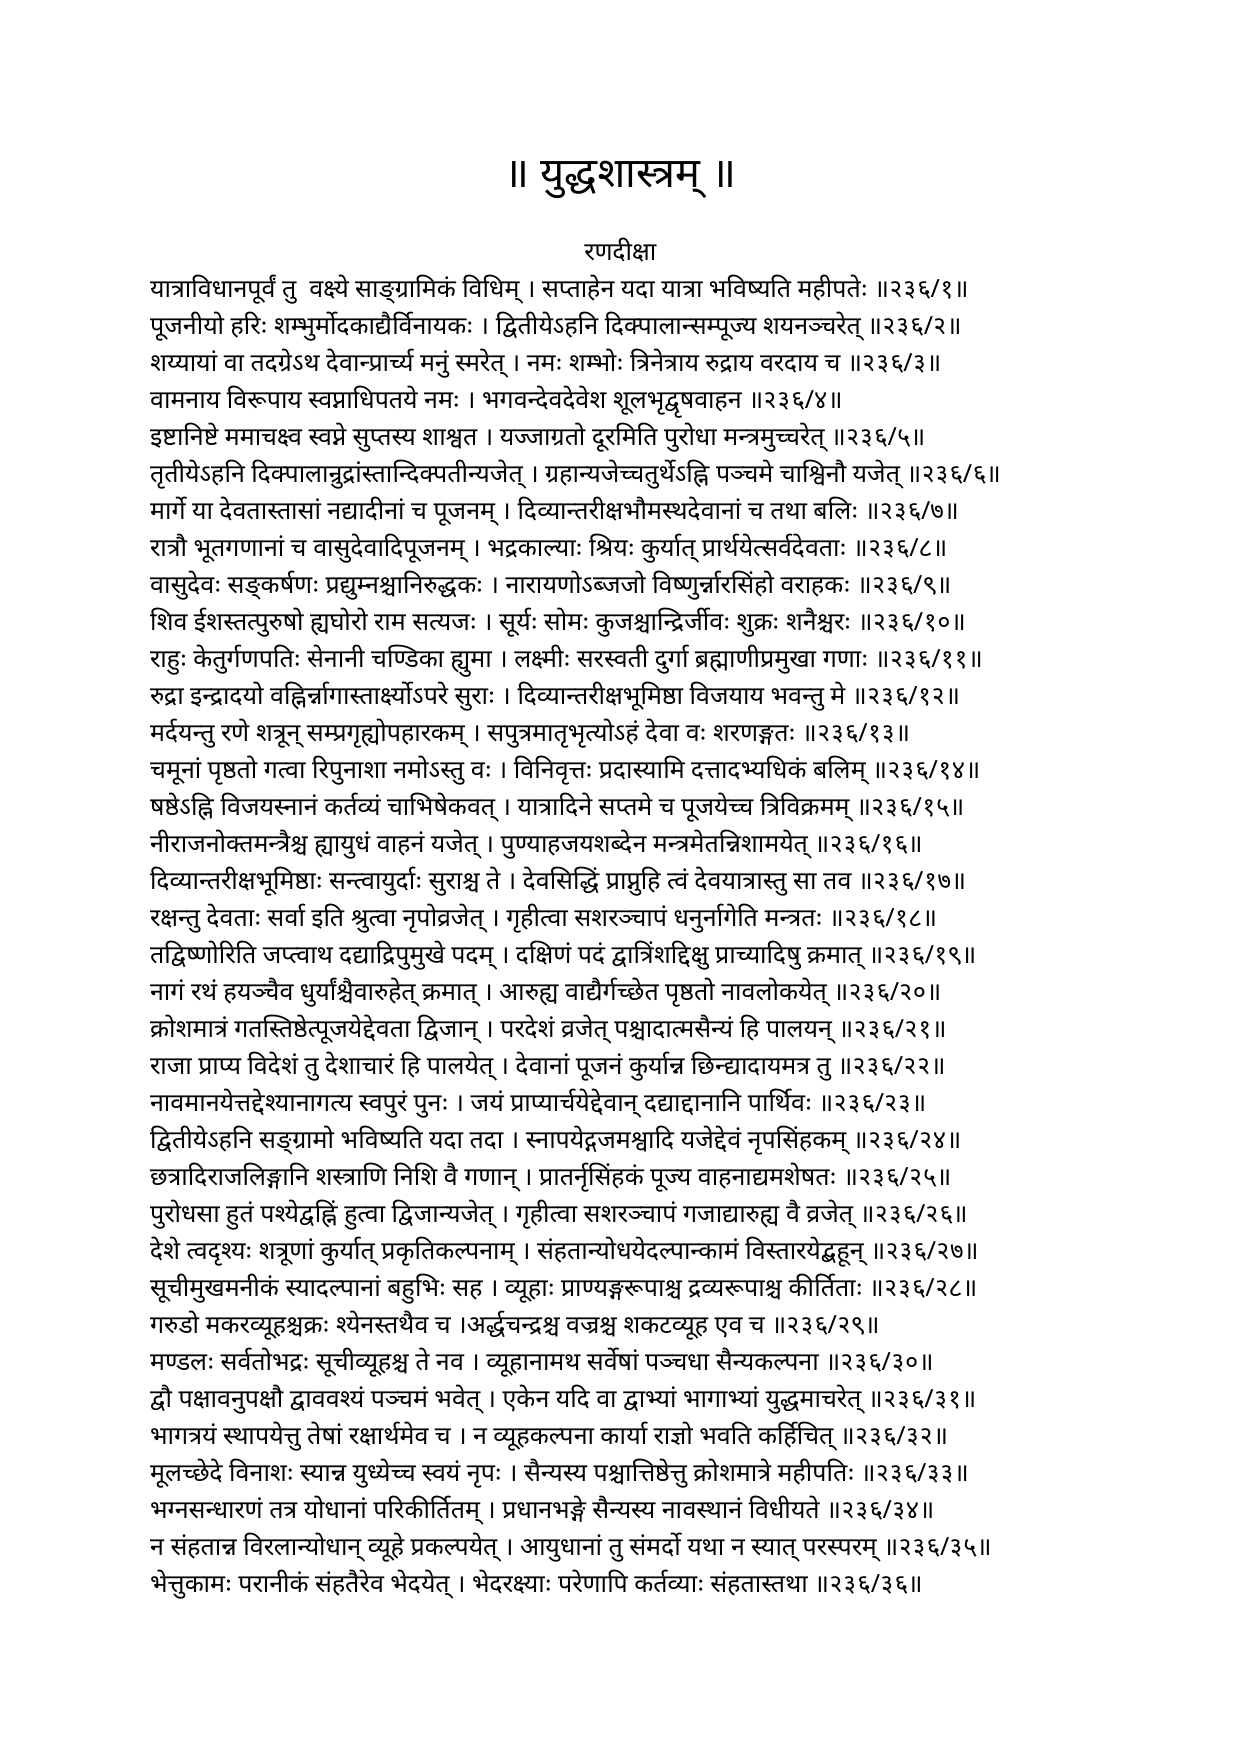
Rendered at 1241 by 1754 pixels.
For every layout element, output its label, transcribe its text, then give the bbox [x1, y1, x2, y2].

text यात्राविधानपूर्वं तु वक्ष्ये साङ्ग्रामिकं विधिम् । सप्ताहेन यदा यात्रा भविष्यति महीपतेः ॥२३६/१॥ [150, 271, 1090, 308]
text राहुः केतुर्गणपतिः सेनानी चण्डिका ह्युमा । लक्ष्मीः सरस्वती दुर्गा ब्रह्माणीप्रमुखा गणाः ॥२३६/११॥ [150, 641, 1090, 678]
text इष्टानिष्टे ममाचक्ष्व स्वप्ने सुप्तस्य शाश्वत । यज्जाग्रतो दूरमिति पुरोधा मन्त्रमुच्चरेत् ॥२३६/५॥ [150, 419, 1090, 456]
text मण्डलः सर्वतोभद्रः सूचीव्यूहश्च ते नव । व्यूहानामथ सर्वेषां पञ्चधा सैन्यकल्पना ॥२३६/३०॥ [150, 1343, 1090, 1380]
text दिव्यान्तरीक्षभूमिष्ठाः सन्त्वायुर्दाः सुराश्च ते । देवसिद्धिं प्राप्नुहि त्वं देवयात्रास्तु सा तव ॥२३६/१७॥ [150, 863, 1090, 900]
text न संहतान्न विरलान्योधान् व्यूहे प्रकल्पयेत् । आयुधानां तु संमर्दो यथा न स्यात् परस्परम् ॥२३६/३५॥ [150, 1528, 1090, 1565]
text रक्षन्तु देवताः सर्वा इति श्रुत्वा नृपोव्रजेत् । गृहीत्वा सशरञ्चापं धनुर्नागेति मन्त्रतः ॥२३६/१८॥ [150, 900, 1090, 937]
text षष्ठेऽह्नि विजयस्नानं कर्तव्यं चाभिषेकवत् । यात्रादिने सप्तमे च पूजयेच्च त्रिविक्रमम् ॥२३६/१५॥ [150, 789, 1090, 826]
text द्वितीयेऽहनि सङ्ग्रामो भविष्यति यदा तदा । स्नापयेद्गजमश्वादि यजेद्देवं नृपसिंहकम् ॥२३६/२४॥ [150, 1122, 1090, 1158]
text पुरोधसा हुतं पश्येद्वह्निं हुत्वा द्विजान्यजेत् । गृहीत्वा सशरञ्चापं गजाद्यारुह्य वै व्रजेत् ॥२३६/२६॥ [150, 1196, 1090, 1232]
text छत्रादिराजलिङ्गानि शस्त्राणि निशि वै गणान् । प्रातर्नृसिंहकं पूज्य वाहनाद्यमशेषतः ॥२३६/२५॥ [150, 1158, 1090, 1196]
text भागत्रयं स्थापयेत्तु तेषां रक्षार्थमेव च । न व्यूहकल्पना कार्या राज्ञो भवति कर्हिचित् ॥२३६/३२॥ [150, 1417, 1090, 1454]
text क्रोशमात्रं गतस्तिष्ठेत्पूजयेद्देवता द्विजान् । परदेशं व्रजेत् पश्चादात्मसैन्यं हि पालयन् ॥२३६/२१॥ [150, 1011, 1090, 1048]
text मार्गे या देवतास्तासां नद्यादीनां च पूजनम् । दिव्यान्तरीक्षभौमस्थदेवानां च तथा बलिः ॥२३६/७॥ [150, 493, 1090, 530]
text वामनाय विरूपाय स्वप्नाधिपतये नमः । भगवन्देवदेवेश शूलभृद्वृषवाहन ॥२३६/४॥ [150, 382, 1090, 419]
text रात्रौ भूतगणानां च वासुदेवादिपूजनम् । भद्रकाल्याः श्रियः कुर्यात् प्रार्थयेत्सर्वदेवताः ॥२३६/८॥ [150, 530, 1090, 567]
text शय्यायां वा तदग्रेऽथ देवान्प्रार्च्य मनुं स्मरेत् । नमः शम्भोः त्रिनेत्राय रुद्राय वरदाय च ॥२३६/३॥ [150, 345, 1090, 382]
text पूजनीयो हरिः शम्भुर्मोदकाद्यैर्विनायकः । द्वितीयेऽहनि दिक्पालान्सम्पूज्य शयनञ्चरेत् ॥२३६/२॥ [150, 308, 1090, 345]
text शिव ईशस्तत्पुरुषो ह्यघोरो राम सत्यजः । सूर्यः सोमः कुजश्चान्द्रिर्जीवः शुक्रः शनैश्चरः ॥२३६/१०॥ [150, 604, 1090, 641]
text तृतीयेऽहनि दिक्पालान्रुद्रांस्तान्दिक्पतीन्यजेत् । ग्रहान्यजेच्चतुर्थेऽह्नि पञ्चमे चाश्विनौ यजेत् ॥२३६/६॥ [150, 456, 1090, 493]
text रुद्रा इन्द्रादयो वह्निर्न्नागास्तार्क्ष्योऽपरे सुराः । दिव्यान्तरीक्षभूमिष्ठा विजयाय भवन्तु मे ॥२३६/१२॥ मर्दयन्तु रणे शत्रून् सम्प्रगृह्योपहारकम् । सपुत्रमातृभृत्योऽहं देवा वः शरणङ्गतः ॥२३६/१३॥ चमूनां पृष्ठतो गत्वा रिपुनाशा नमोऽस्तु वः । विनिवृत्तः प्रदास्यामि दत्तादभ्यधिकं बलिम् ॥२३६/१४॥ [150, 678, 1090, 789]
text गरुडो मकरव्यूहश्चक्रः श्येनस्तथैव च ।अर्द्धचन्द्रश्च वज्रश्च शकटव्यूह एव च ॥२३६/२९॥ [150, 1306, 1090, 1343]
text वासुदेवः सङ्कर्षणः प्रद्युम्नश्चानिरुद्धकः । नारायणोऽब्जजो विष्णुर्न्नारसिंहो वराहकः ॥२३६/९॥ [150, 567, 1090, 604]
text रणदीक्षा [150, 238, 1090, 271]
text नीराजनोक्तमन्त्रैश्च ह्यायुधं वाहनं यजेत् । पुण्याहजयशब्देन मन्त्रमेतन्निशामयेत् ॥२३६/१६॥ [150, 826, 1090, 863]
text नावमानयेत्तद्देश्यानागत्य स्वपुरं पुनः । जयं प्राप्यार्चयेद्देवान् दद्याद्दानानि पार्थिवः ॥२३६/२३॥ [150, 1084, 1090, 1122]
text भग्नसन्धारणं तत्र योधानां परिकीर्तितम् । प्रधानभङ्गे सैन्यस्य नावस्थानं विधीयते ॥२३६/३४॥ [150, 1491, 1090, 1528]
text सूचीमुखमनीकं स्यादल्पानां बहुभिः सह । व्यूहाः प्राण्यङ्गरूपाश्च द्रव्यरूपाश्च कीर्तिताः ॥२३६/२८॥ [150, 1269, 1090, 1306]
text मूलच्छेदे विनाशः स्यान्न युध्येच्च स्वयं नृपः । सैन्यस्य पश्चात्तिष्ठेत्तु क्रोशमात्रे महीपतिः ॥२३६/३३॥ [150, 1454, 1090, 1491]
text देशे त्वदृश्यः शत्रूणां कुर्यात् प्रकृतिकल्पनाम् । संहतान्योधयेदल्पान्कामं विस्तारयेद्बहून् ॥२३६/२७॥ [150, 1232, 1090, 1269]
text द्वौ पक्षावनुपक्षौ द्वाववश्यं पञ्चमं भवेत् । एकेन यदि वा द्वाभ्यां भागाभ्यां युद्धमाचरेत् ॥२३६/३१॥ [150, 1380, 1090, 1417]
text तद्विष्णोरिति जप्त्वाथ दद्याद्रिपुमुखे पदम् । दक्षिणं पदं द्वात्रिंशद्दिक्षु प्राच्यादिषु क्रमात् ॥२३६/१९॥ [150, 937, 1090, 974]
text ॥ युद्धशास्त्रम् ॥ [150, 150, 1090, 204]
text भेत्तुकामः परानीकं संहतैरेव भेदयेत् । भेदरक्ष्याः परेणापि कर्तव्याः संहतास्तथा ॥२३६/३६॥ [150, 1565, 1090, 1602]
text नागं रथं हयञ्चैव धुर्यांश्चैवारुहेत् क्रमात् । आरुह्य वाद्यैर्गच्छेत पृष्ठतो नावलोकयेत् ॥२३६/२०॥ [150, 974, 1090, 1011]
text राजा प्राप्य विदेशं तु देशाचारं हि पालयेत् । देवानां पूजनं कुर्यान्न छिन्द्यादायमत्र तु ॥२३६/२२॥ [150, 1048, 1090, 1084]
